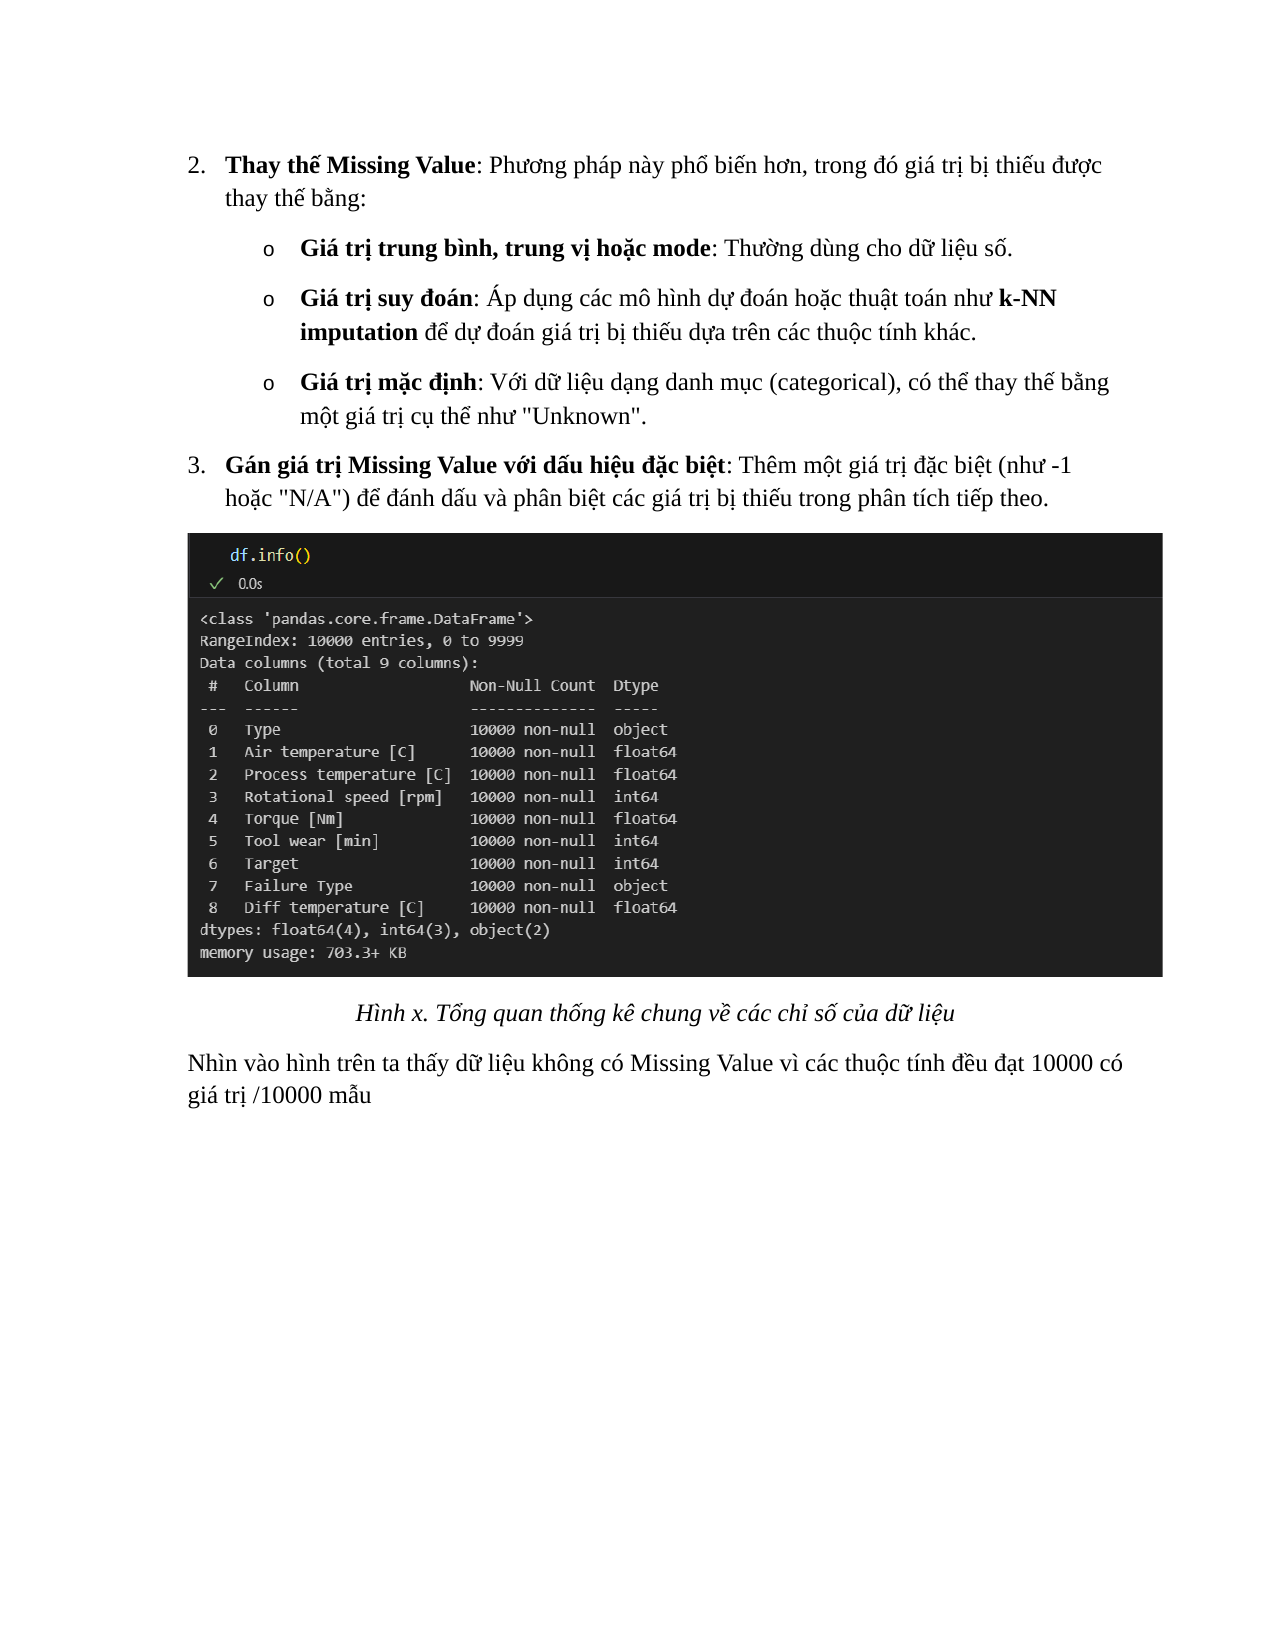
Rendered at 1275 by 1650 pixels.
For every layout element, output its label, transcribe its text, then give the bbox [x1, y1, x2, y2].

list Thay thế Missing Value: Phương pháp này phổ biến hơn, trong đó giá trị bị thiếu được thay thế bằng: [187, 150, 1125, 212]
picture [187, 533, 1163, 977]
list Giá trị mặc định: Với dữ liệu dạng danh mục (categorical), có thể thay thế bằng một giá trị cụ thể như "Unknown". [262, 367, 1125, 429]
text Hình x. Tổng quan thống kê chung về các chỉ số của dữ liệu [187, 998, 1125, 1027]
text Nhìn vào hình trên ta thấy dữ liệu không có Missing Value vì các thuộc tính đều đạt 10000 có giá trị /10000 mẫu [187, 1048, 1125, 1109]
list Giá trị suy đoán: Áp dụng các mô hình dự đoán hoặc thuật toán như k-NN imputation để dự đoán giá trị bị thiếu dựa trên các thuộc tính khác. [262, 283, 1125, 346]
list Gán giá trị Missing Value với dấu hiệu đặc biệt: Thêm một giá trị đặc biệt (như -1 hoặc "N/A") để đánh dấu và phân biệt các giá trị bị thiếu trong phân tích tiếp theo. [187, 450, 1125, 512]
list Giá trị trung bình, trung vị hoặc mode: Thường dùng cho dữ liệu số. [262, 233, 1125, 262]
